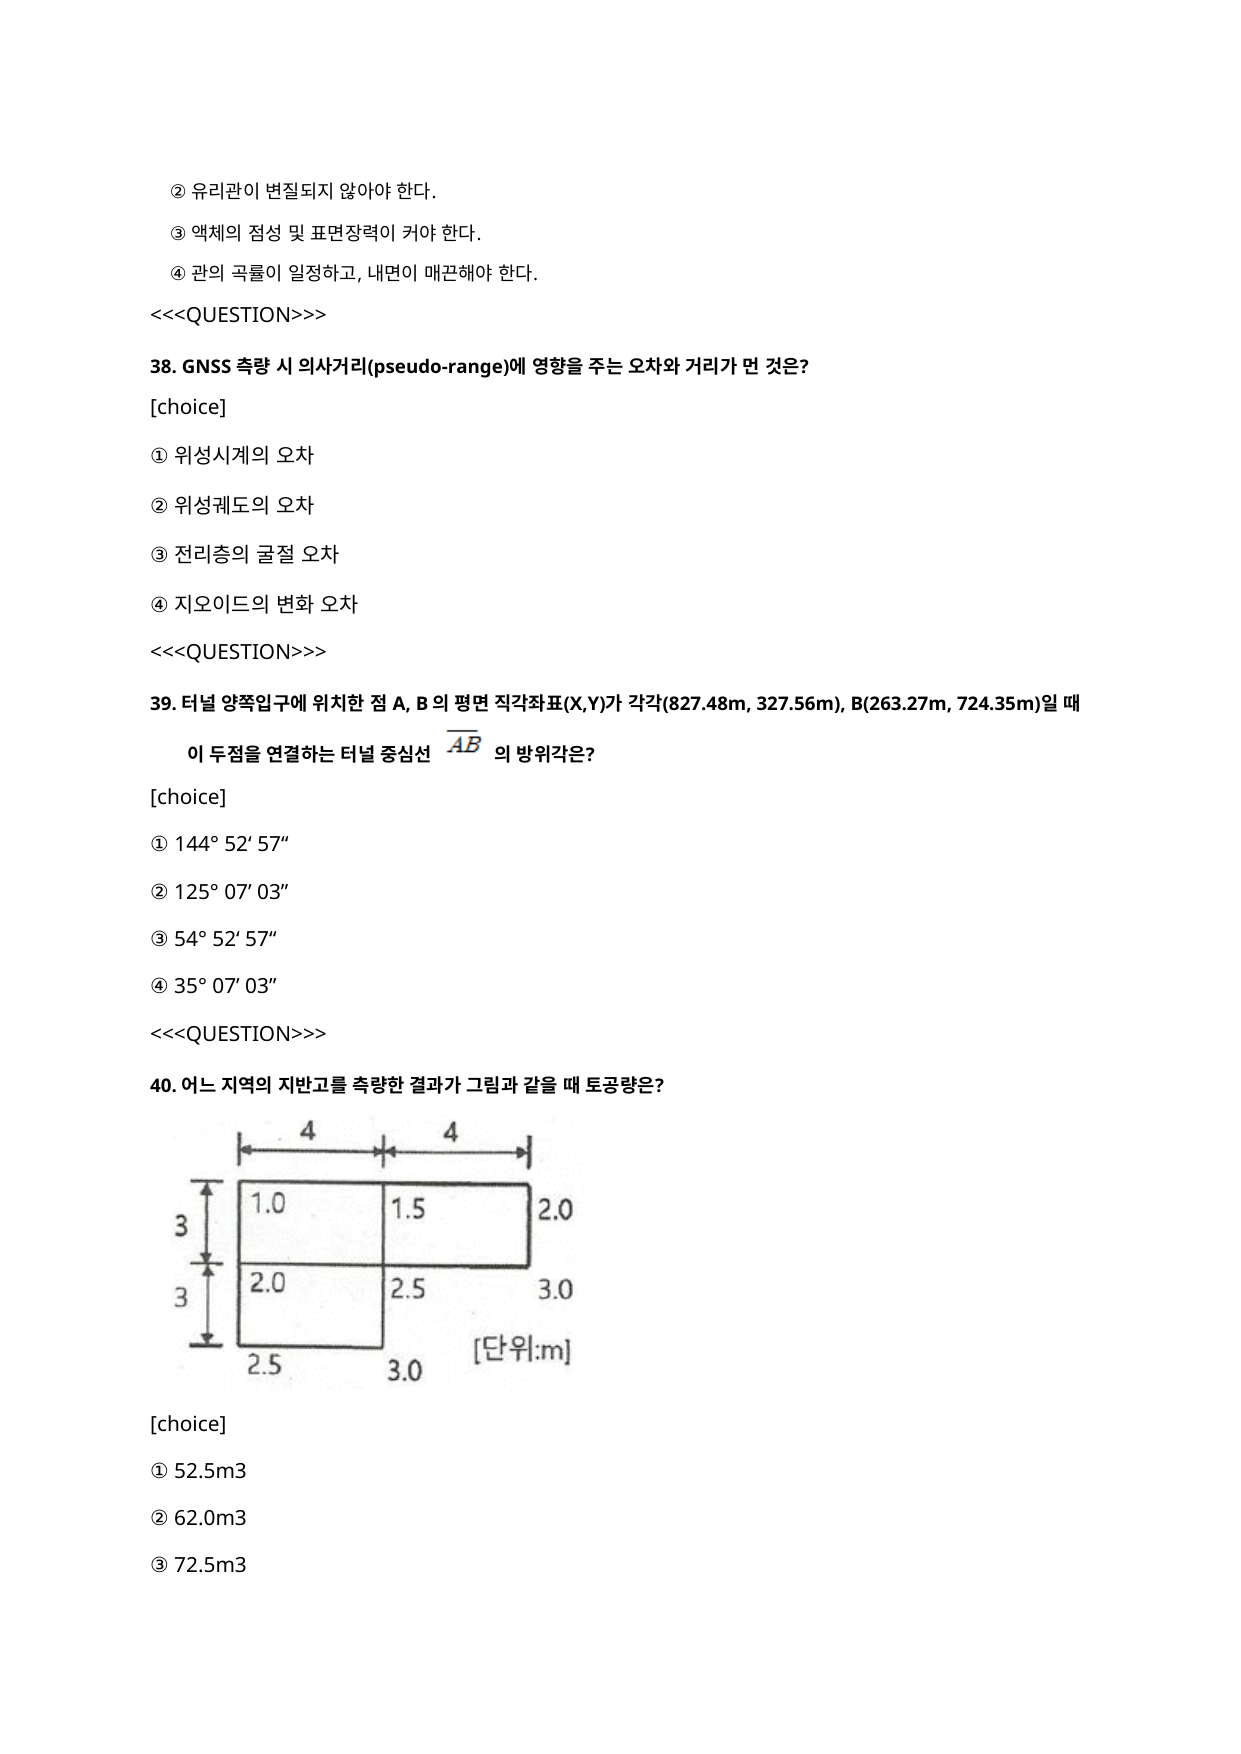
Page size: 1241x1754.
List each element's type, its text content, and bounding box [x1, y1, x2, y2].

text ③ 72.5m3 [150, 1551, 1090, 1579]
text 38. GNSS 측량 시 의사거리(pseudo-range)에 영향을 주는 오차와 거리가 먼 것은? [150, 351, 1090, 379]
text ③ 전리층의 굴절 오차 [150, 538, 1090, 569]
text <<<QUESTION>>> [150, 637, 1090, 666]
text ③ 액체의 점성 및 표면장력이 커야 한다. [150, 218, 1090, 245]
text ④ 35° 07’ 03” [150, 971, 1090, 1000]
picture [436, 721, 489, 762]
text [choice] [150, 1409, 1090, 1437]
text ② 위성궤도의 오차 [150, 489, 1090, 519]
text ② 62.0m3 [150, 1503, 1090, 1532]
picture [169, 1111, 584, 1390]
text ③ 54° 52‘ 57“ [150, 924, 1090, 953]
text 40. 어느 지역의 지반고를 측량한 결과가 그림과 같을 때 토공량은? [150, 1070, 1090, 1097]
text ① 52.5m3 [150, 1456, 1090, 1484]
text ② 유리관이 변질되지 않아야 한다. [150, 177, 1090, 204]
text ④ 지오이드의 변화 오차 [150, 588, 1090, 618]
text [choice] [150, 392, 1090, 421]
text [choice] [150, 782, 1090, 811]
text ② 125° 07’ 03” [150, 877, 1090, 905]
text ① 144° 52‘ 57“ [150, 829, 1090, 858]
text <<<QUESTION>>> [150, 1019, 1090, 1047]
text ④ 관의 곡률이 일정하고, 내면이 매끈해야 한다. [150, 259, 1090, 286]
text 39. 터널 양쪽입구에 위치한 점 A, B의 평면 직각좌표(X,Y)가 각각(827.48m, 327.56m), B(263.27m, 724.35m)일 때 이 두점을 연결하는 터널 중심선 의 방위각은? [150, 689, 1090, 768]
text <<<QUESTION>>> [150, 300, 1090, 328]
text ① 위성시계의 오차 [150, 440, 1090, 470]
